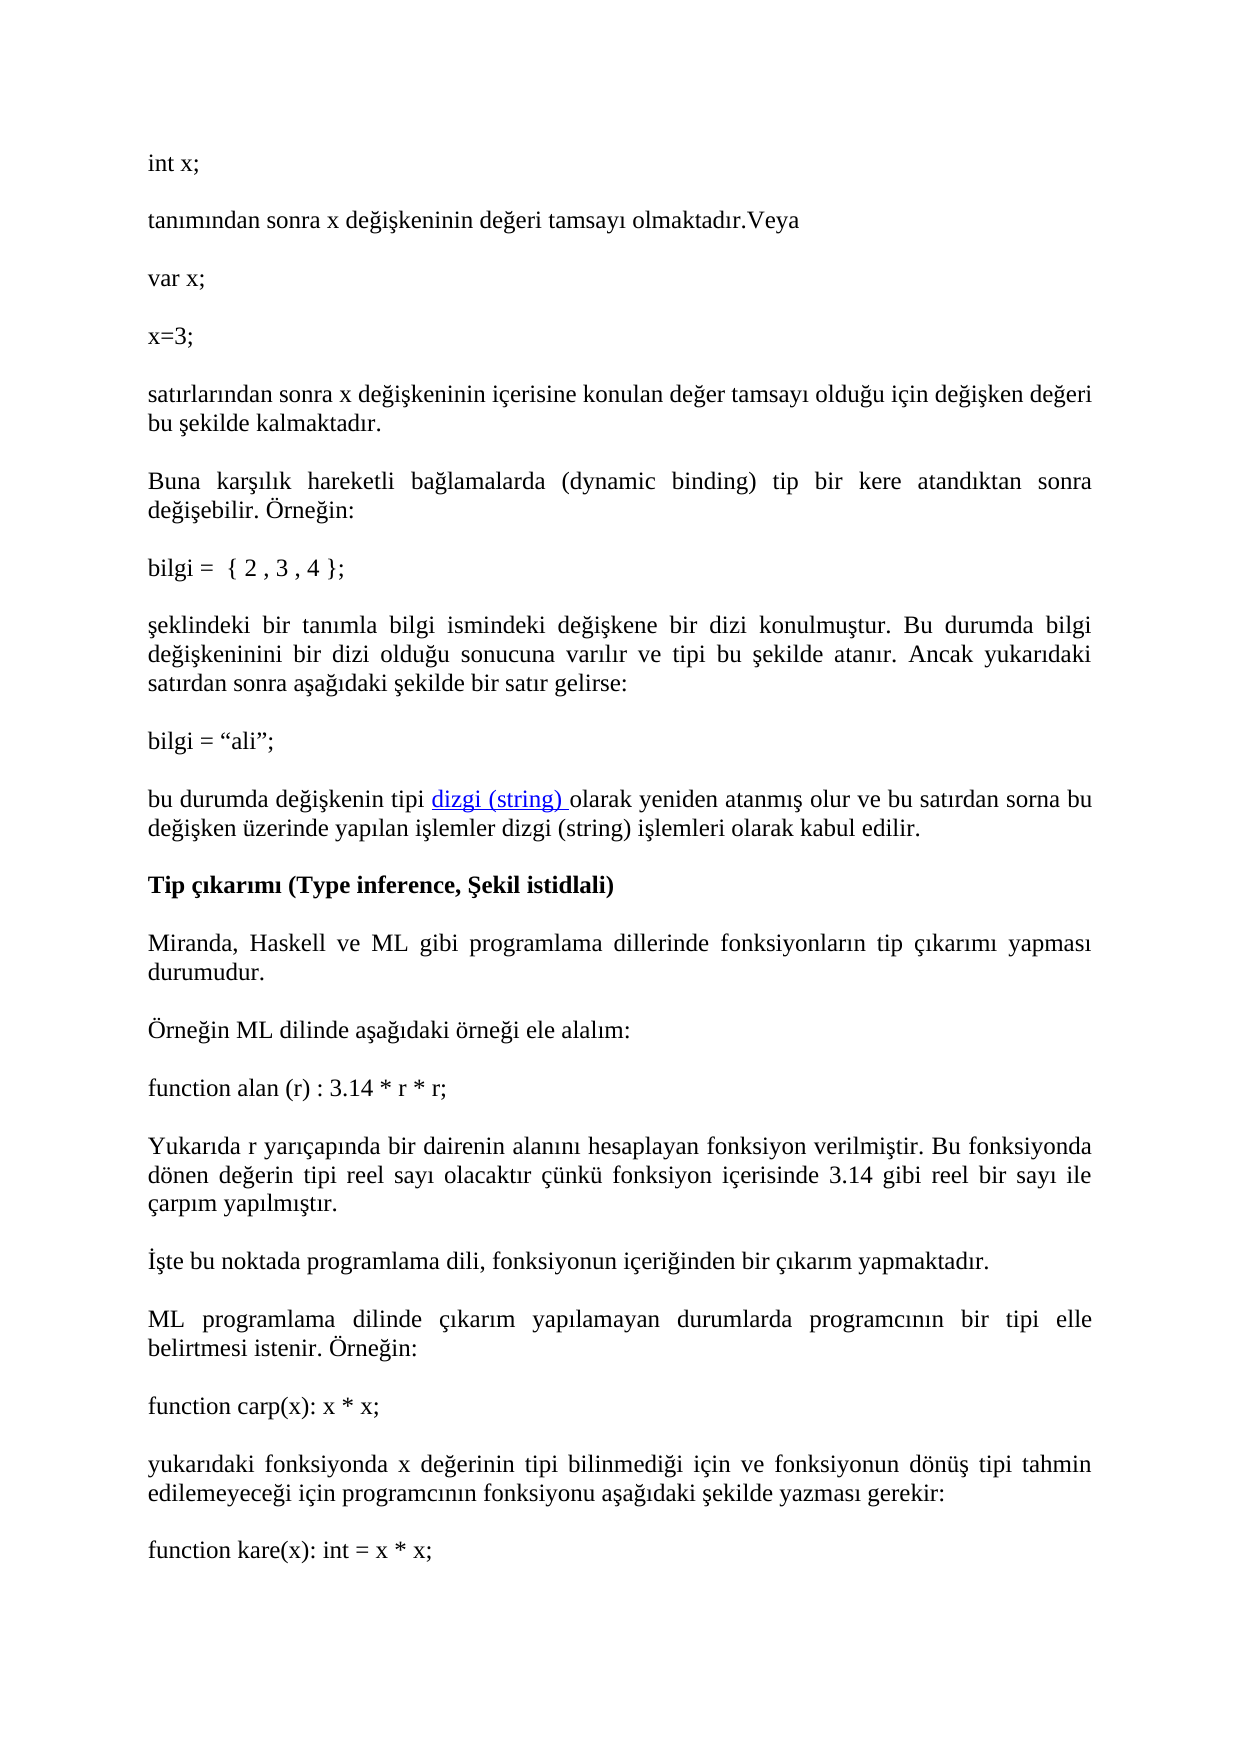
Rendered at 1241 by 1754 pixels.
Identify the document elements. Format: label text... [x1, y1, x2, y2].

text function carp(x): x * x; [148, 1391, 1093, 1420]
text bu durumda değişkenin tipi dizgi (string) olarak yeniden atanmış olur ve bu satırdan sorna bu değişken üzerinde yapılan işlemler dizgi (string) işlemleri olarak kabul edilir. [148, 784, 1093, 841]
text x=3; [148, 321, 1093, 350]
text var x; [148, 263, 1093, 292]
text int x; [148, 148, 1093, 176]
text şeklindeki bir tanımla bilgi ismindeki değişkene bir dizi konulmuştur. Bu durumda bilgi değişkeninini bir dizi olduğu sonucuna varılır ve tipi bu şekilde atanır. Ancak yukarıdaki satırdan sonra aşağıdaki şekilde bir satır gelirse: [148, 611, 1093, 697]
text ML programlama dilinde çıkarım yapılamayan durumlarda programcının bir tipi elle belirtmesi istenir. Örneğin: [148, 1304, 1093, 1362]
text Tip çıkarımı (Type inference, Şekil istidlali) [148, 871, 1093, 899]
text İşte bu noktada programlama dili, fonksiyonun içeriğinden bir çıkarım yapmaktadır. [148, 1246, 1093, 1275]
text function alan (r) : 3.14 * r * r; [148, 1073, 1093, 1102]
text tanımından sonra x değişkeninin değeri tamsayı olmaktadır.Veya [148, 206, 1093, 234]
text satırlarından sonra x değişkeninin içerisine konulan değer tamsayı olduğu için değişken değeri bu şekilde kalmaktadır. [148, 379, 1093, 437]
text function kare(x): int = x * x; [148, 1536, 1093, 1564]
text bilgi = { 2 , 3 , 4 }; [148, 553, 1093, 581]
text Örneğin ML dilinde aşağıdaki örneği ele alalım: [148, 1015, 1093, 1044]
text Buna karşılık hareketli bağlamalarda (dynamic binding) tip bir kere atandıktan sonra değişebilir. Örneğin: [148, 466, 1093, 523]
text Miranda, Haskell ve ML gibi programlama dillerinde fonksiyonların tip çıkarımı yapması durumudur. [148, 928, 1093, 986]
text Yukarıda r yarıçapında bir dairenin alanını hesaplayan fonksiyon verilmiştir. Bu fonksiyonda dönen değerin tipi reel sayı olacaktır çünkü fonksiyon içerisinde 3.14 gibi reel bir sayı ile çarpım yapılmıştır. [148, 1131, 1093, 1217]
text bilgi = “ali”; [148, 726, 1093, 755]
text yukarıdaki fonksiyonda x değerinin tipi bilinmediği için ve fonksiyonun dönüş tipi tahmin edilemeyeceği için programcının fonksiyonu aşağıdaki şekilde yazması gerekir: [148, 1449, 1093, 1506]
